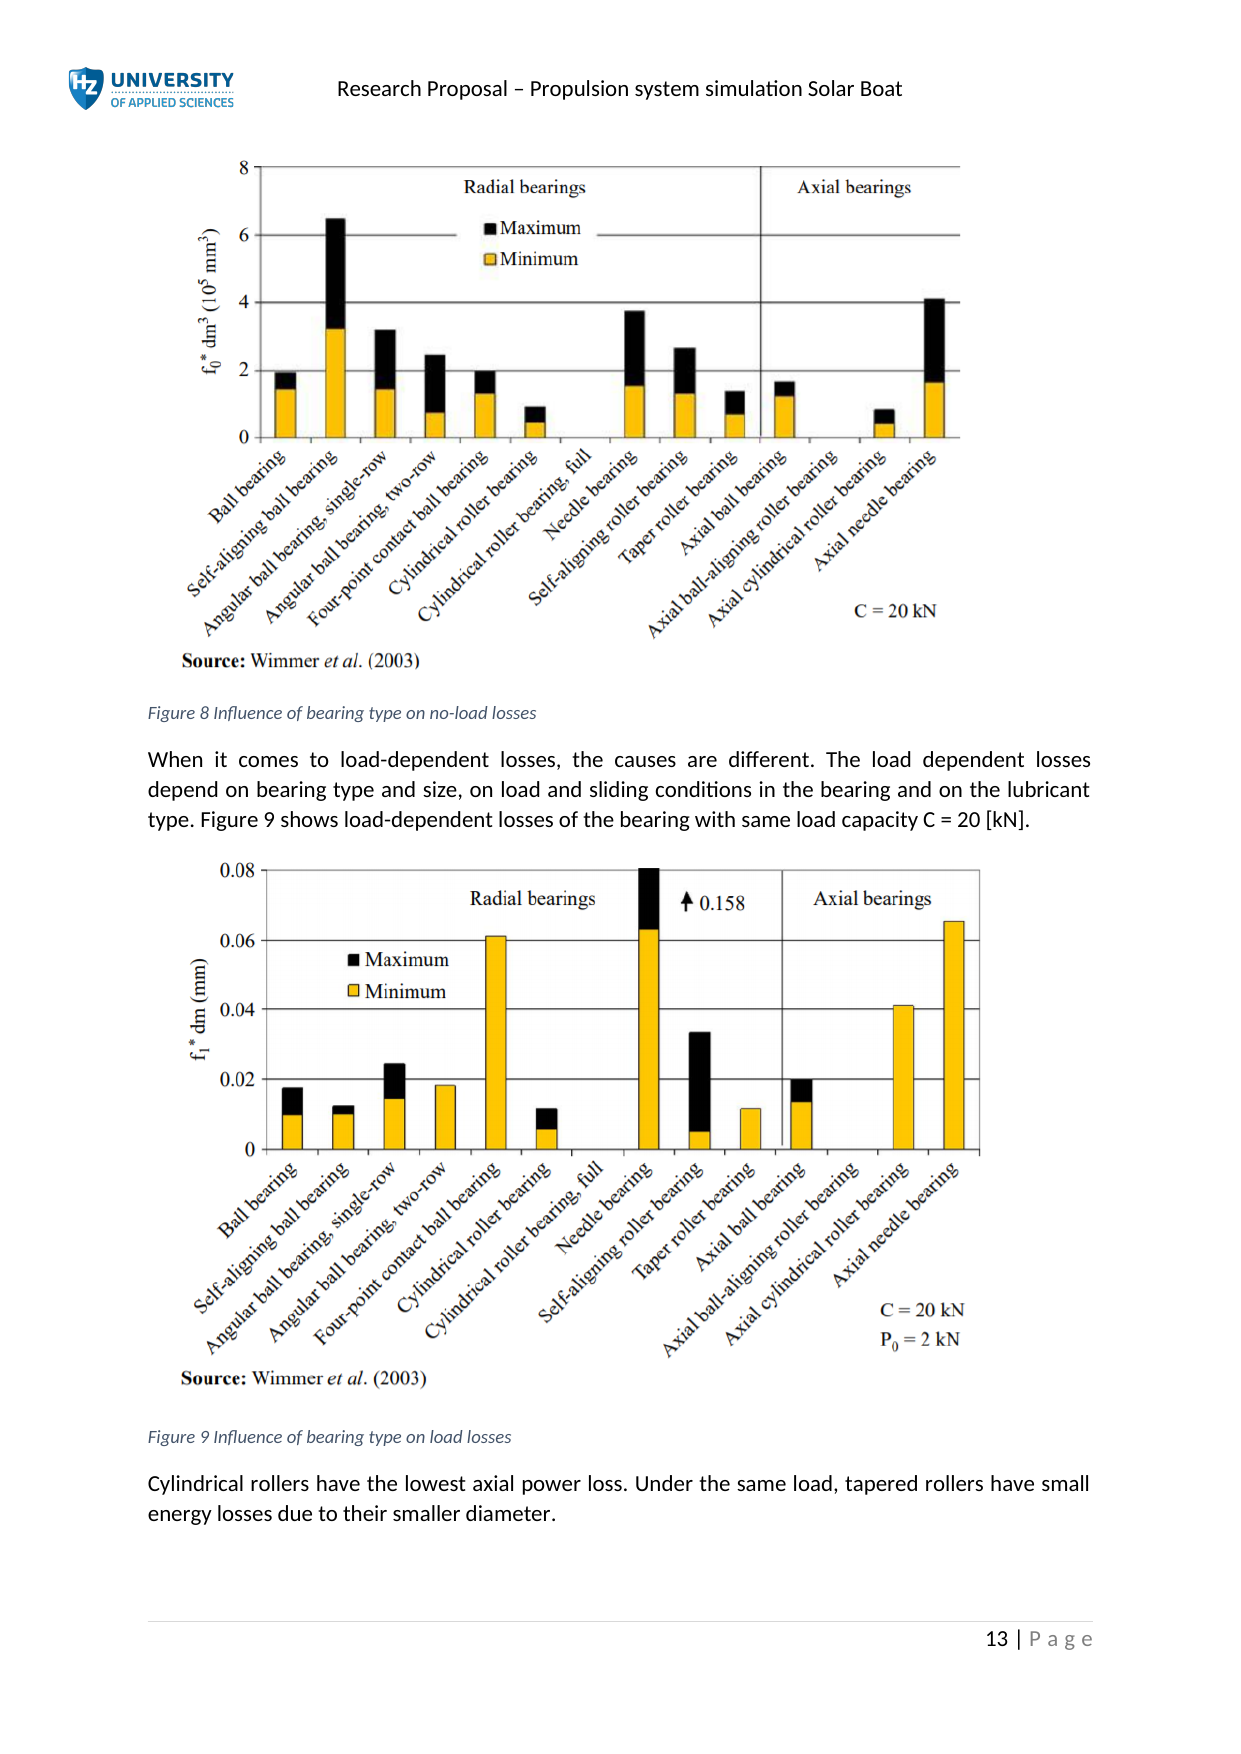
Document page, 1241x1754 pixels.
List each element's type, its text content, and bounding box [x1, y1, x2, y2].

picture [68, 67, 234, 110]
text When it comes to load-dependent losses, the causes are different. The load dependent losses depend on bearing type and size, on load and sliding conditions in the bearing and on the lubricant type. Figure 9 shows load-dependent losses of the bearing with same load capacity C = 20 [kN]. [148, 745, 1093, 833]
picture [147, 147, 1013, 683]
picture [147, 852, 1013, 1407]
text Figure 8 Influence of bearing type on no-load losses [148, 701, 1093, 724]
text Cylindrical rollers have the lowest axial power loss. Under the same load, tapered rollers have small energy losses due to their smaller diameter. [148, 1469, 1093, 1527]
text Figure 9 Influence of bearing type on load losses [148, 1425, 1093, 1448]
